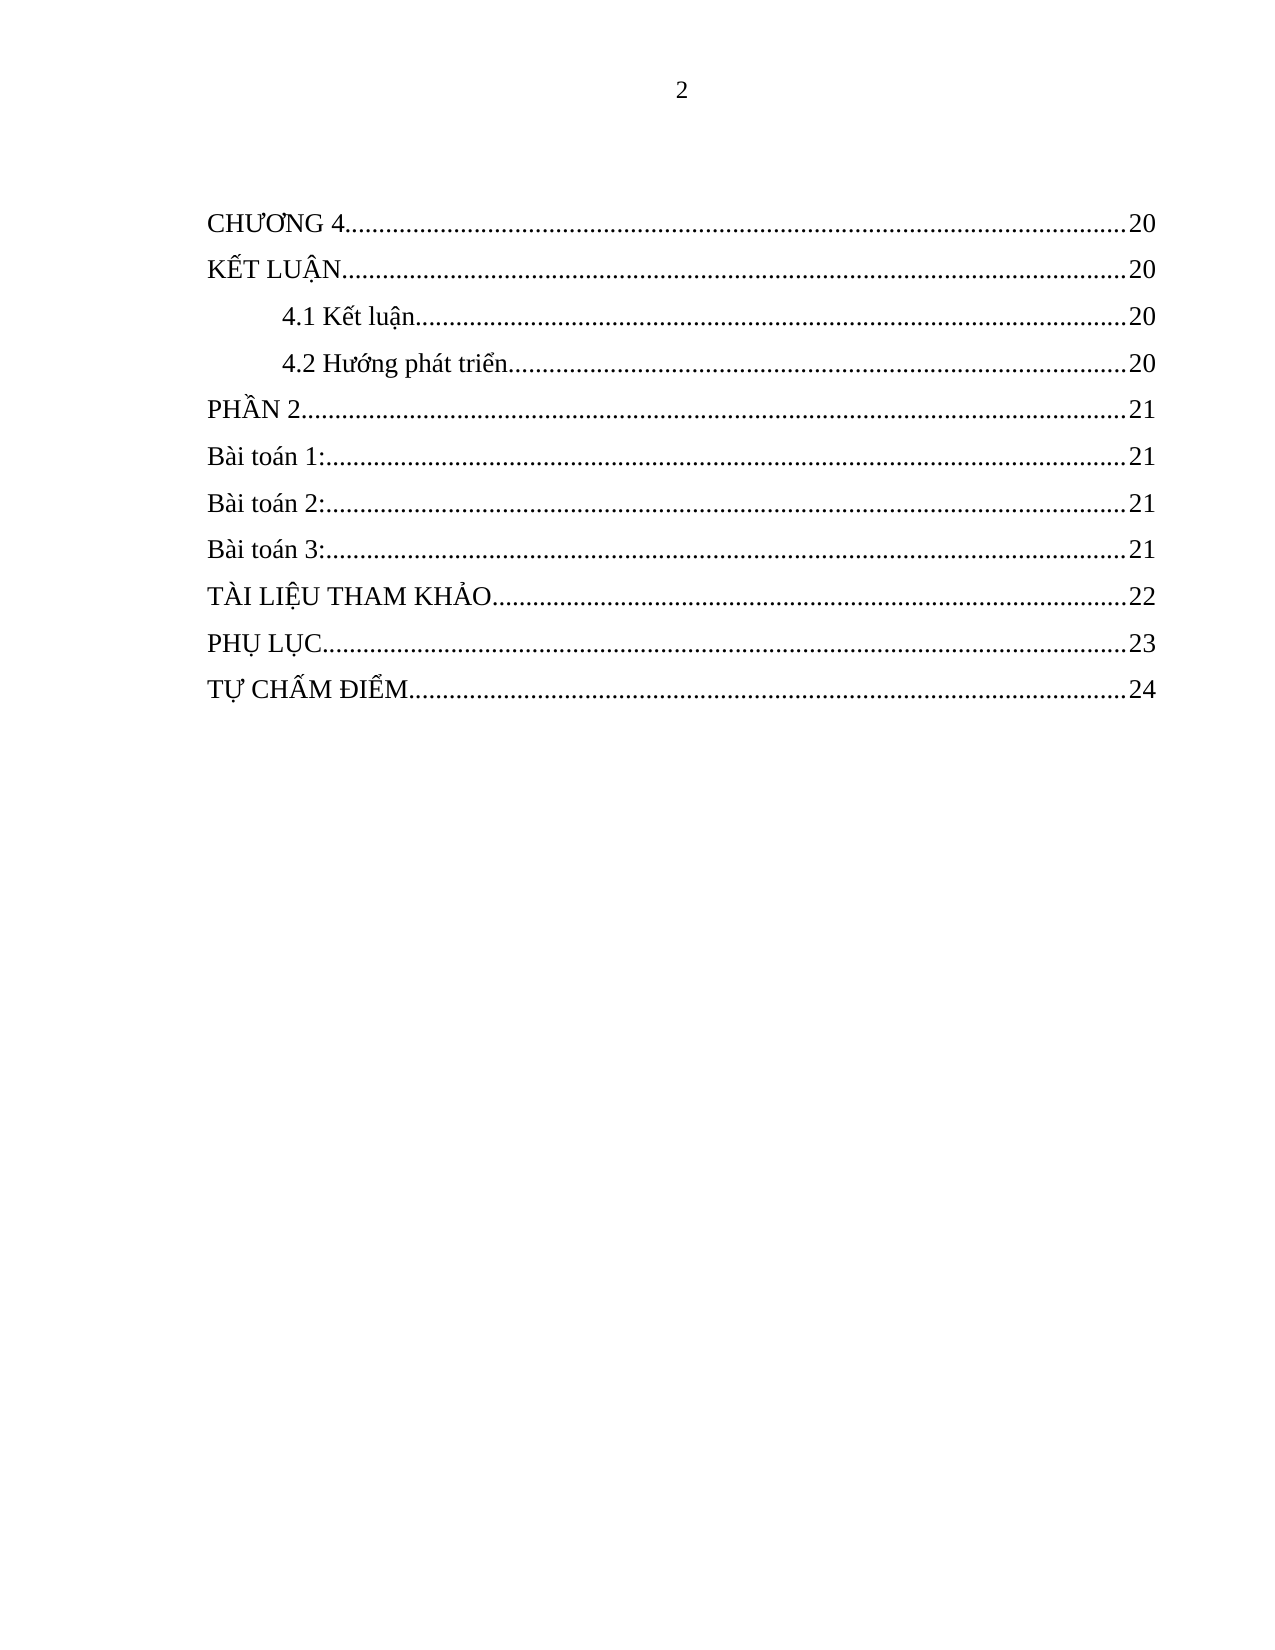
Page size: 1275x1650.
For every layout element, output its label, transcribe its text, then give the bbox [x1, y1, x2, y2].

text PHẦN 2 21 [207, 393, 1157, 424]
text Bài toán 3: 21 [207, 533, 1157, 564]
text KẾT LUẬN 20 [207, 253, 1157, 284]
text Bài toán 1: 21 [207, 440, 1157, 471]
text CHƯƠNG 4 20 [207, 207, 1157, 238]
text 4.2 Hướng phát triển 20 [282, 347, 1157, 378]
text 4.1 Kết luận 20 [282, 300, 1157, 331]
text TÀI LIỆU THAM KHẢO 22 [207, 580, 1157, 611]
text TỰ CHẤM ĐIỂM 24 [207, 673, 1157, 704]
text Bài toán 2: 21 [207, 487, 1157, 518]
text PHỤ LỤC 23 [207, 627, 1157, 658]
